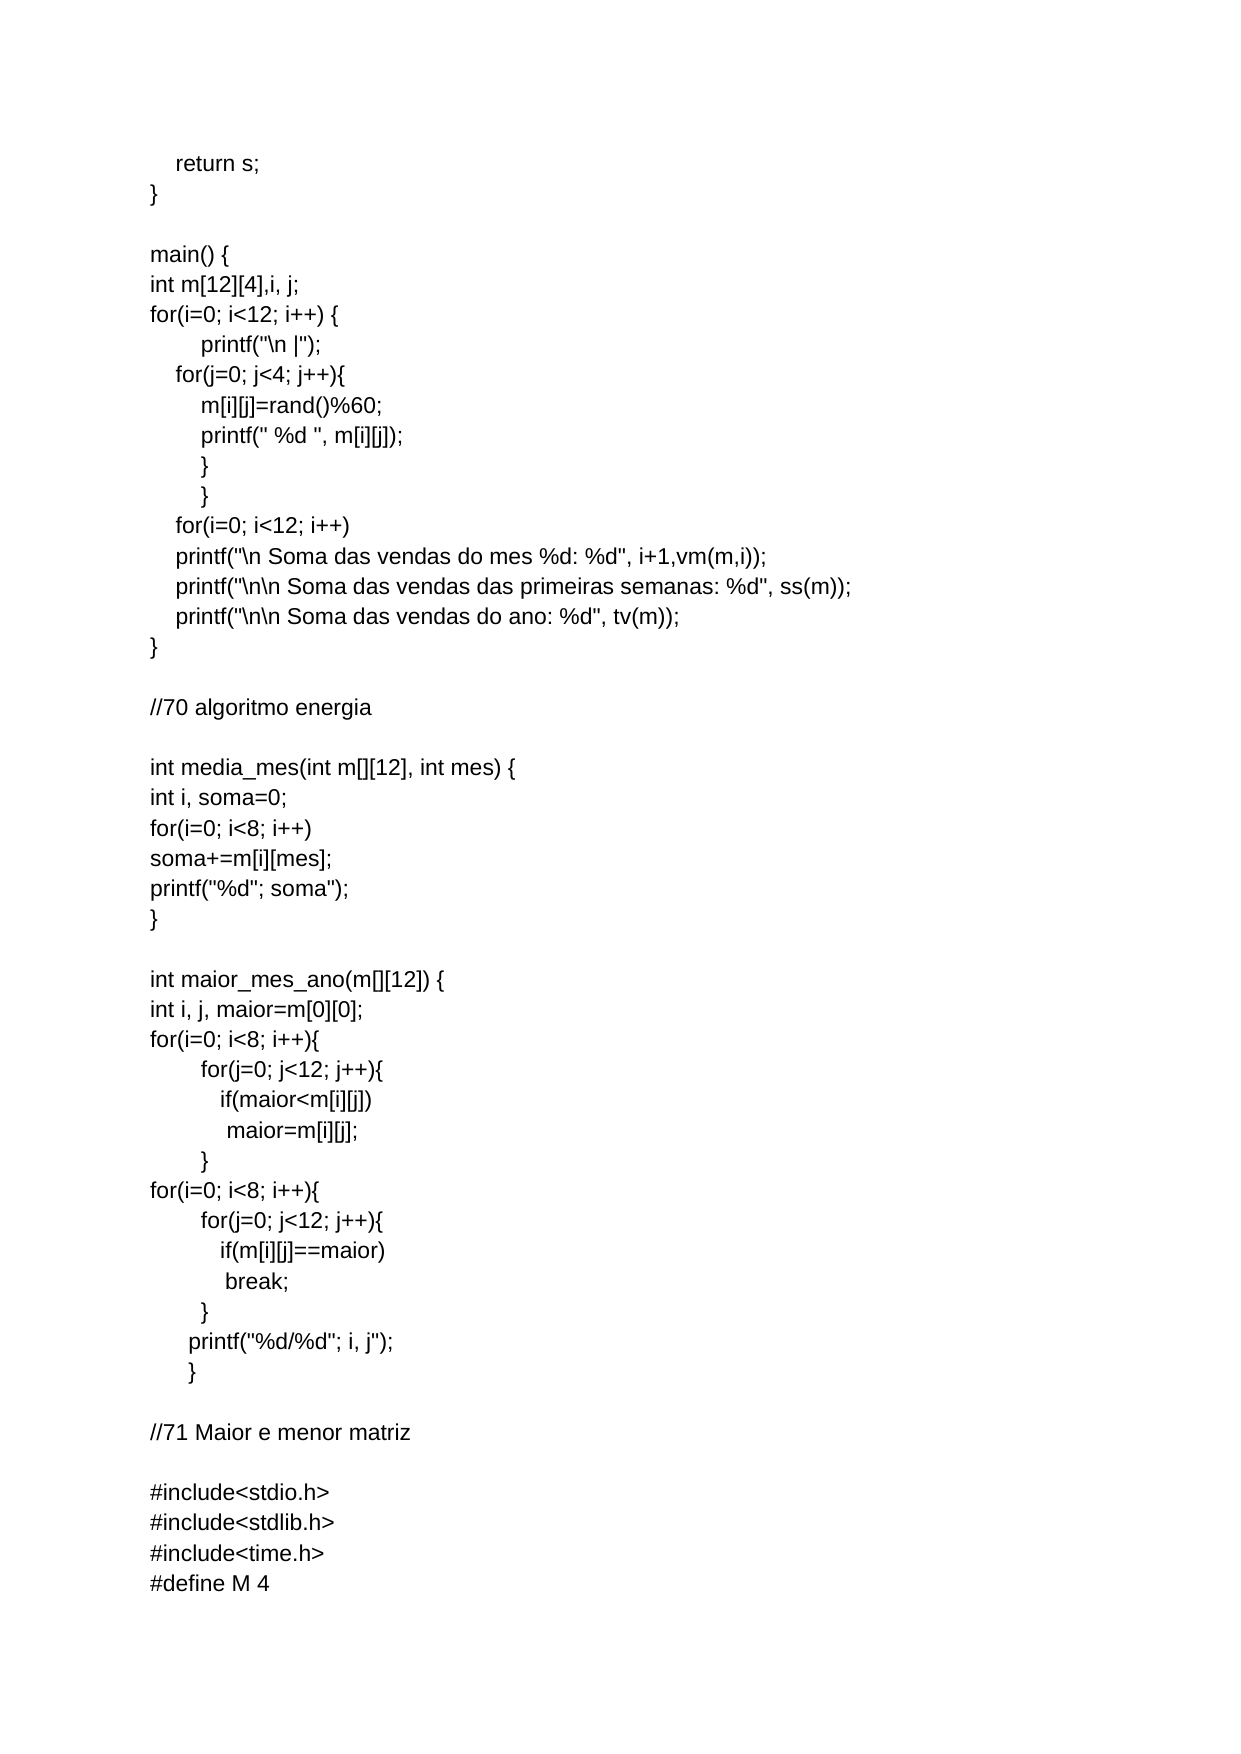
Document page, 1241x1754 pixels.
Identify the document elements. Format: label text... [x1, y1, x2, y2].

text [150, 150, 1090, 660]
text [150, 1479, 1090, 1596]
text //70 algoritmo energia int media_mes(int m[][12], int mes) { int i, soma=0; for(i=0; i<8; i++) soma+=m[i][mes]; printf("%d"; soma"); } int maior_mes_ano(m[][12]) { int i, j, maior=m[0][0]; for(i=0; i<8; i++){ for(j=0; j<12; j++){ if(maior<m[i][j]) maior=m[i][j]; } for(i=0; i<8; i++){ for(j=0; j<12; j++){ if(m[i][j]==maior) break; } printf("%d/%d"; i, j"); } [150, 694, 1090, 1385]
text //71 Maior e menor matriz [150, 1419, 1090, 1445]
